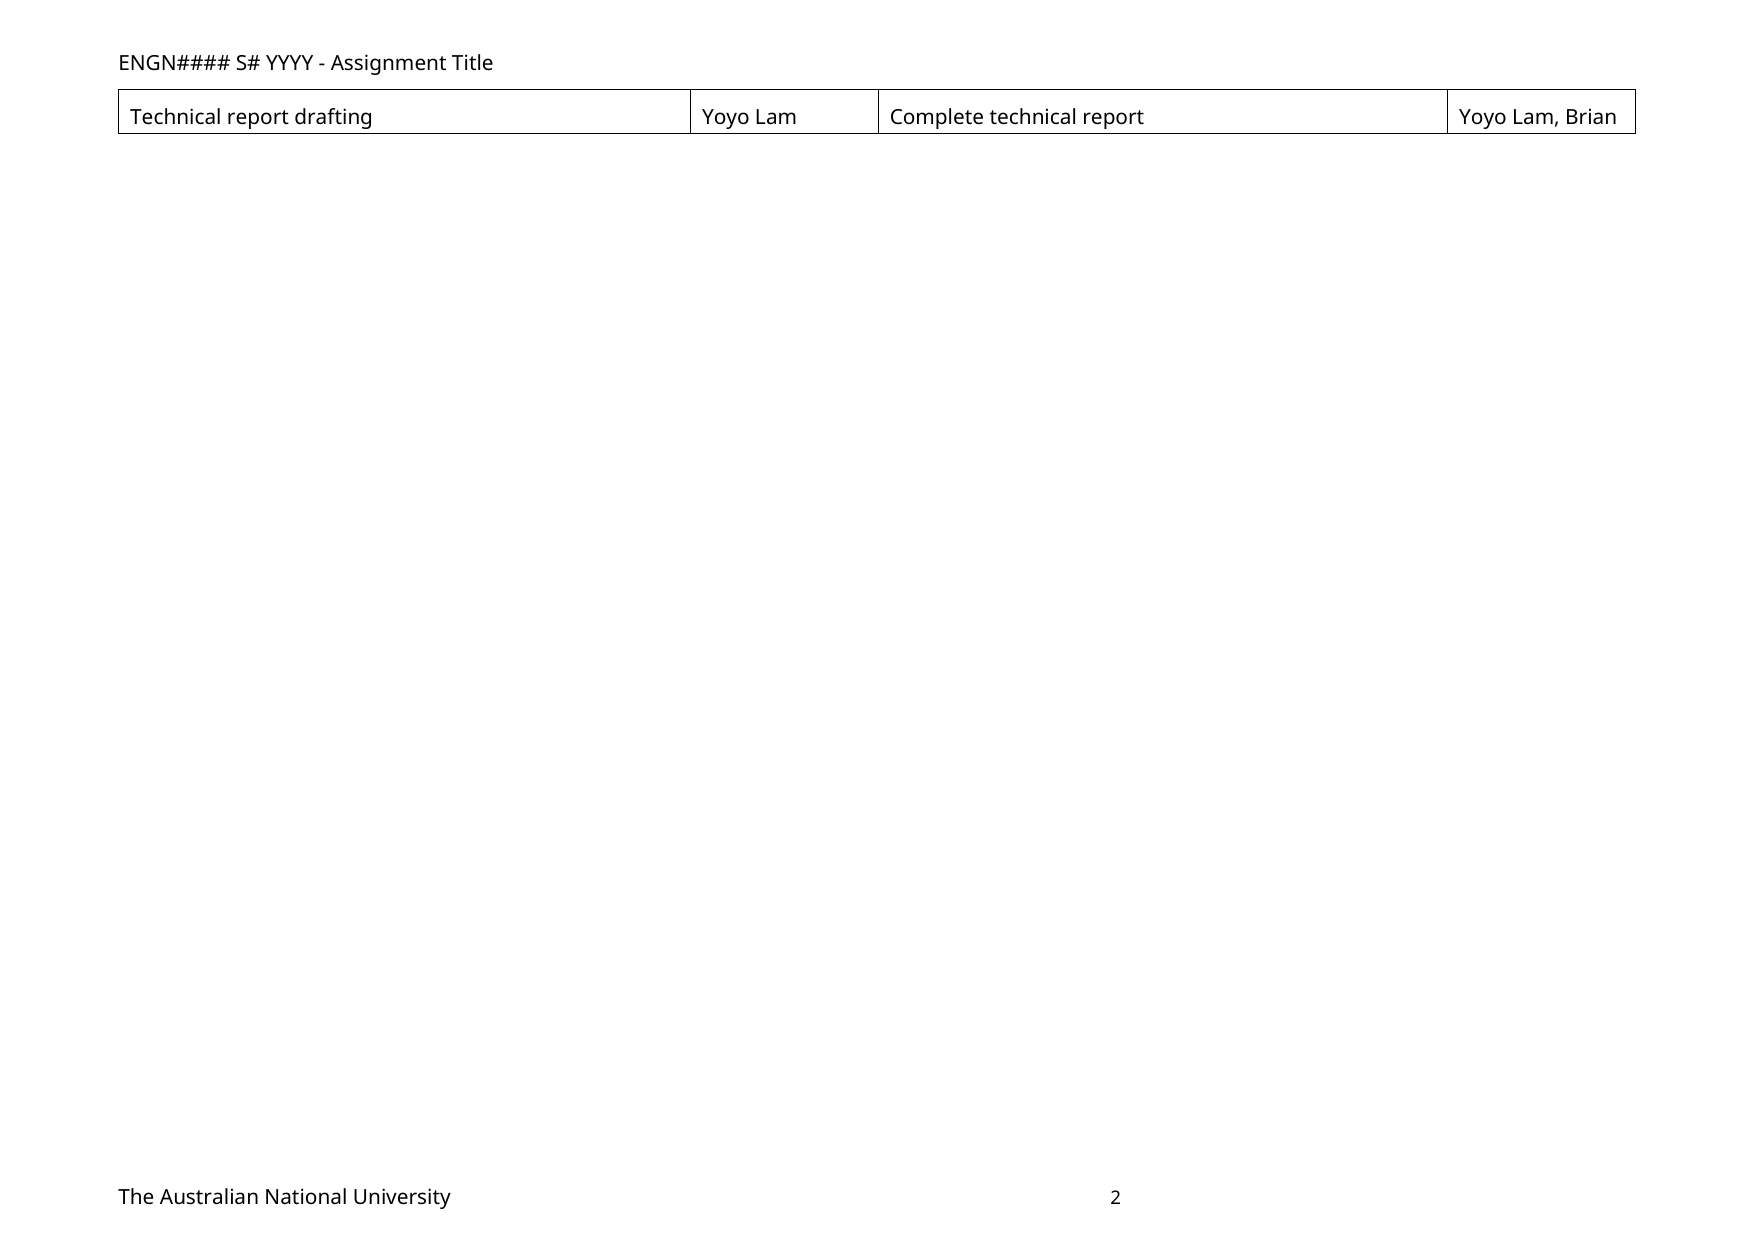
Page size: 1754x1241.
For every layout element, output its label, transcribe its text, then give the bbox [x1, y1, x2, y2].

table_cell Technical report drafting [119, 90, 690, 133]
table_cell Complete technical report [879, 90, 1447, 133]
table_cell Yoyo Lam [691, 90, 878, 133]
table_cell Yoyo Lam, Brian [1448, 90, 1635, 133]
